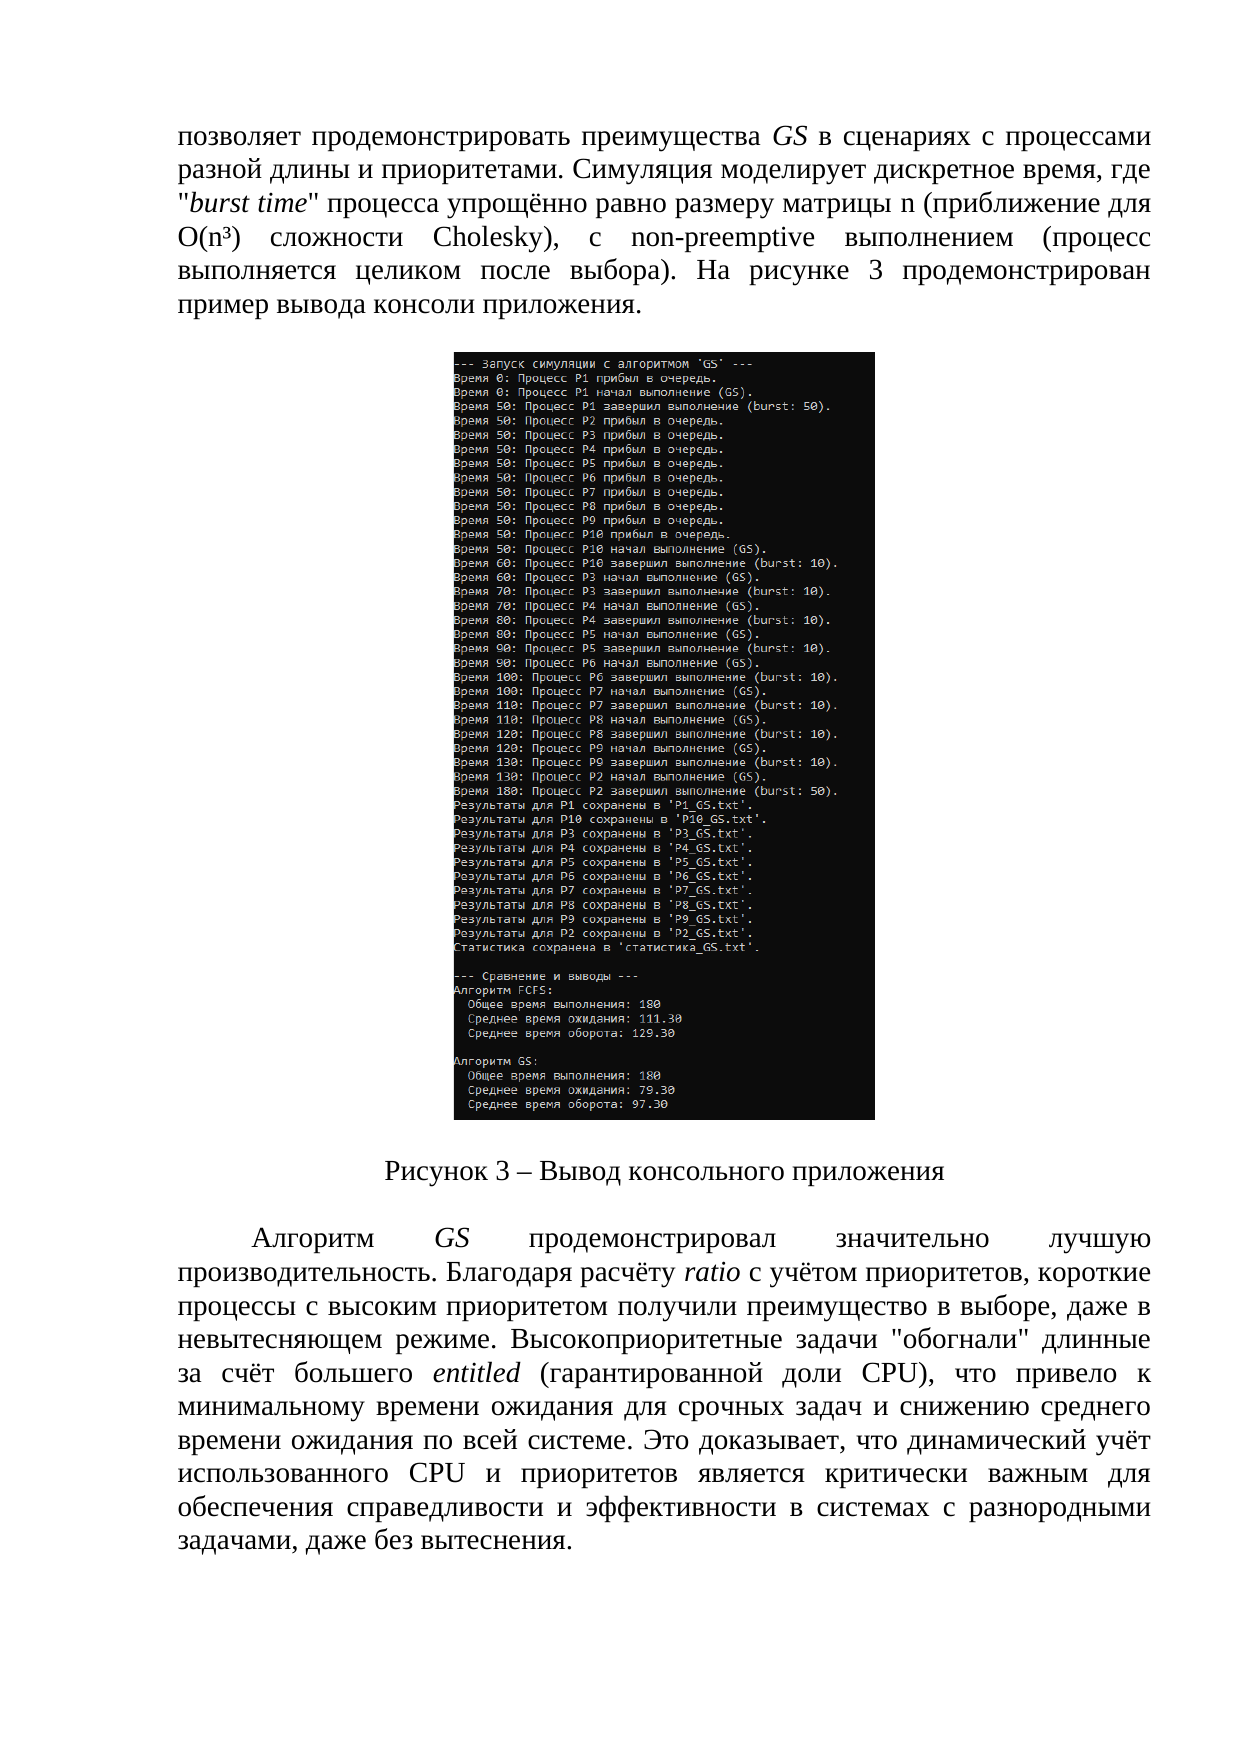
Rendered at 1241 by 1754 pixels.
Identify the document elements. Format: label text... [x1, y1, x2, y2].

text Рисунок 3 – Вывод консольного приложения [177, 1153, 1152, 1187]
picture [453, 352, 875, 1120]
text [177, 118, 1152, 319]
text Алгоритм GS продемонстрировал значительно лучшую производительность. Благодаря расчёту ratio с учётом приоритетов, короткие процессы с высоким приоритетом получили преимущество в выборе, даже в невытесняющем режиме. Высокоприоритетные задачи "обогнали" длинные за счёт большего entitled (гарантированной доли CPU), что привело к минимальному времени ожидания для срочных задач и снижению среднего времени ожидания по всей системе. Это доказывает, что динамический учёт использованного CPU и приоритетов является критически важным для обеспечения справедливости и эффективности в системах с разнородными задачами, даже без вытеснения. [177, 1221, 1152, 1556]
